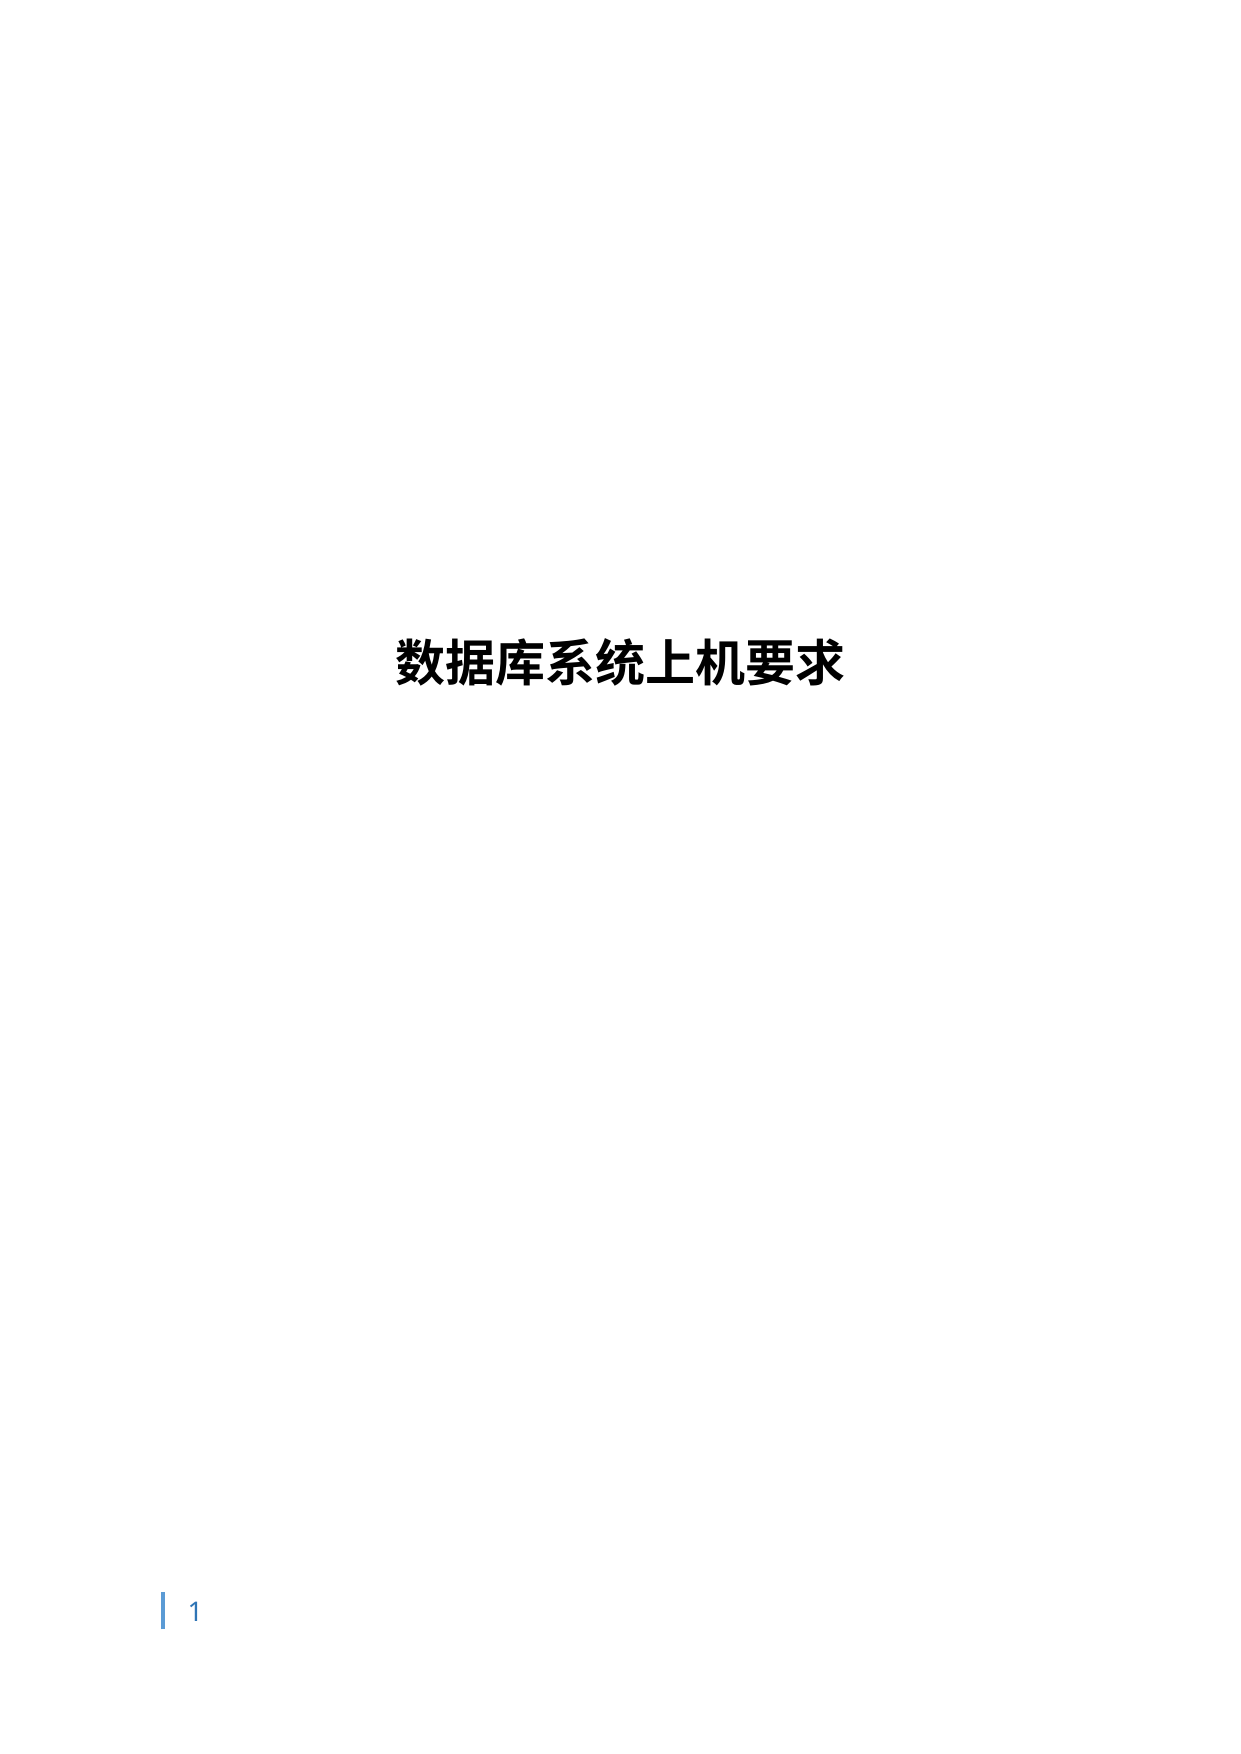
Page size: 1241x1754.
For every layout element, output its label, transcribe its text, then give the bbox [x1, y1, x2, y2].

text 数据库系统上机要求 [187, 611, 1053, 708]
